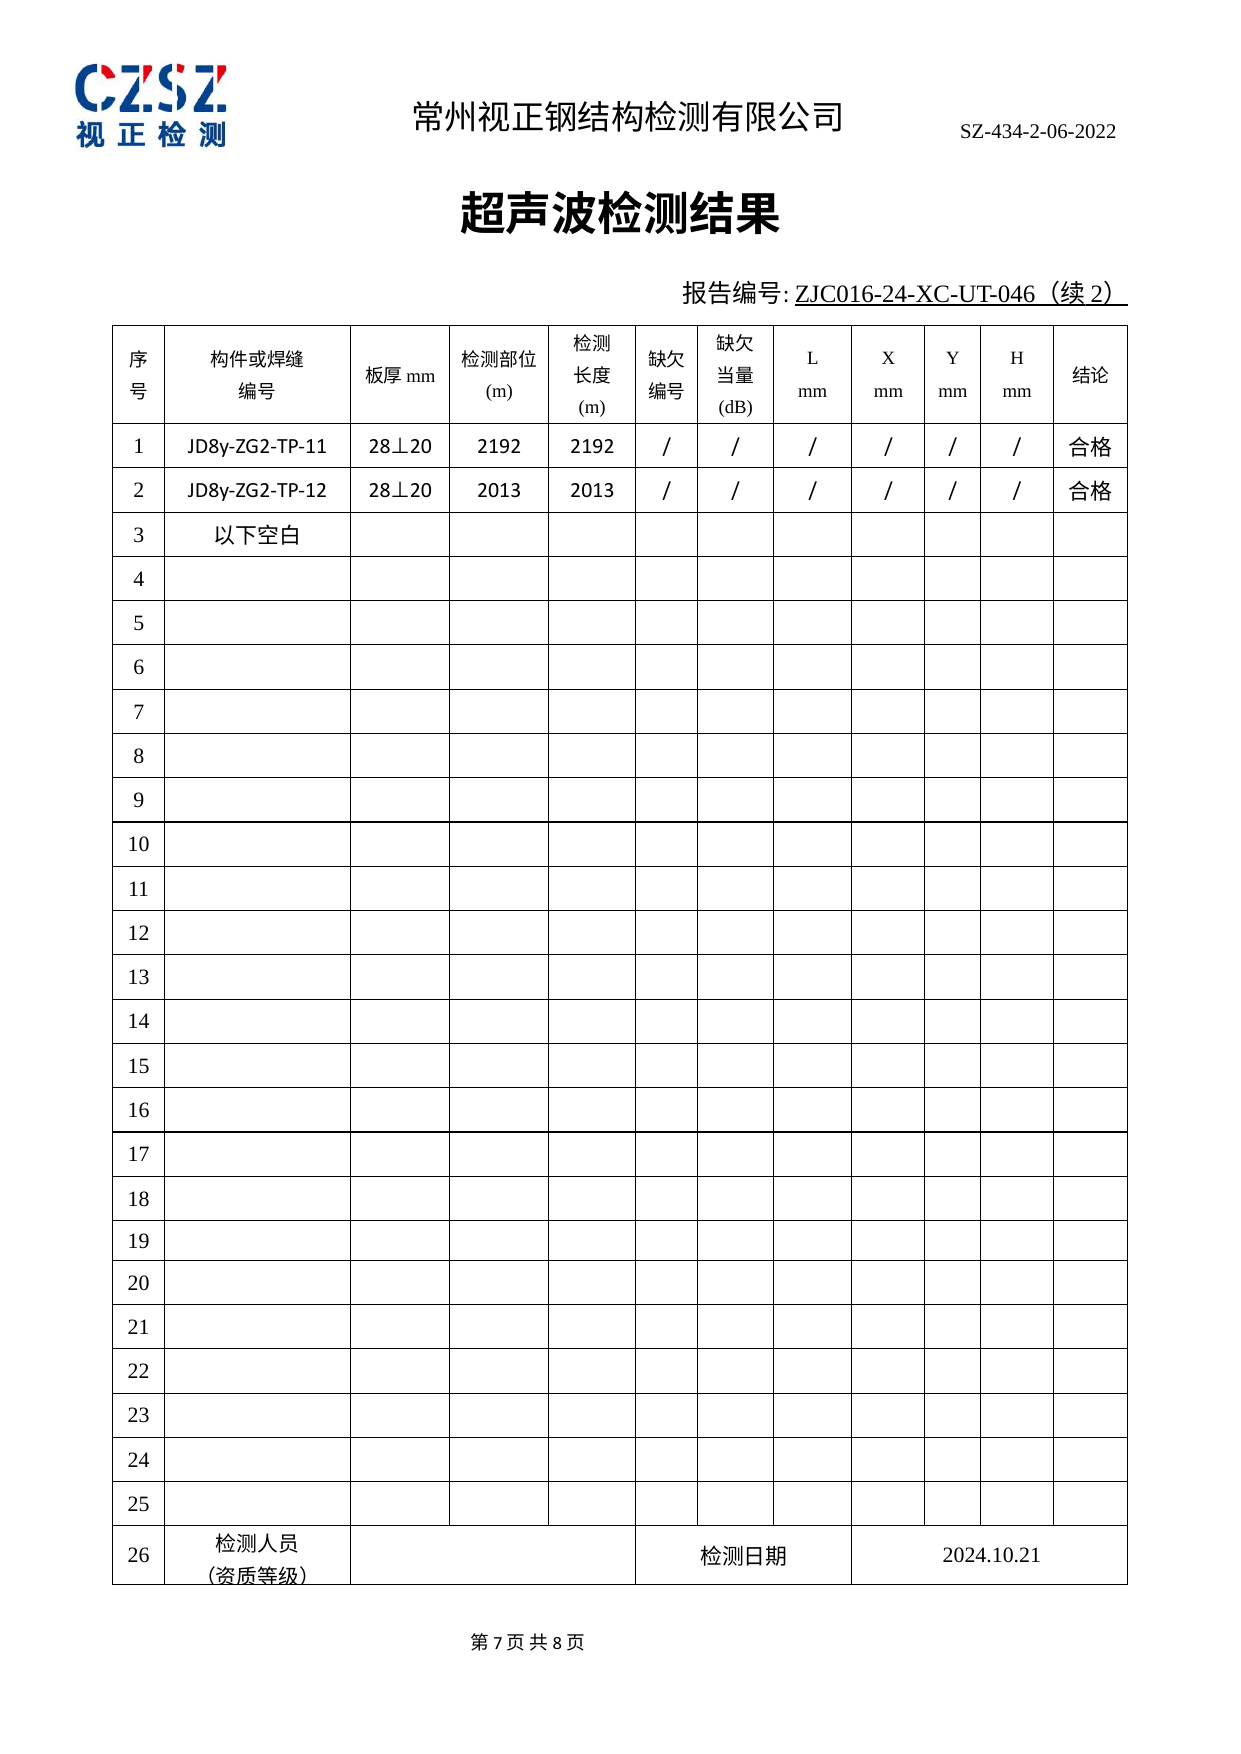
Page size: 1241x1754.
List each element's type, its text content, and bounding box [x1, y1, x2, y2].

table_cell [981, 867, 1053, 910]
table_cell [636, 823, 697, 866]
table_cell [925, 1438, 980, 1481]
table_cell [636, 645, 697, 689]
table_cell [450, 1177, 548, 1220]
table_cell [852, 823, 924, 866]
table_cell 24 [113, 1438, 164, 1481]
table_cell [698, 1394, 773, 1437]
table_cell [1054, 1394, 1127, 1437]
table_cell 检测人员 （资质等级） [165, 1526, 350, 1584]
table_cell [351, 734, 449, 777]
table_cell [774, 778, 851, 821]
table_cell [450, 1394, 548, 1437]
table_cell [450, 1438, 548, 1481]
table_cell 7 [113, 690, 164, 733]
table_cell [351, 867, 449, 910]
table_cell [698, 1044, 773, 1087]
table_cell [450, 1088, 548, 1131]
table_cell [925, 557, 980, 600]
table_cell [165, 1305, 350, 1348]
table_cell [774, 1261, 851, 1304]
table_cell [165, 955, 350, 998]
table_cell [925, 1305, 980, 1348]
table_cell [852, 1438, 924, 1481]
table_cell [165, 1088, 350, 1131]
table_cell [549, 1044, 635, 1087]
table_cell [774, 557, 851, 600]
table_cell 19 [113, 1221, 164, 1260]
table_cell [165, 1261, 350, 1304]
table_cell [981, 557, 1053, 600]
table_cell [549, 1177, 635, 1220]
table_cell [981, 1482, 1053, 1525]
table_cell [351, 601, 449, 644]
table_cell 28⊥20 [351, 468, 449, 512]
table_cell [925, 1000, 980, 1043]
table_cell [351, 645, 449, 689]
table_cell [636, 513, 697, 556]
table_cell [636, 778, 697, 821]
table_cell [450, 1221, 548, 1260]
table_cell 18 [113, 1177, 164, 1220]
table_cell 2013 [549, 468, 635, 512]
table_cell 13 [113, 955, 164, 998]
table_cell [852, 911, 924, 954]
table_cell [698, 867, 773, 910]
table_cell [774, 513, 851, 556]
table_cell [925, 645, 980, 689]
table_cell [549, 690, 635, 733]
table_cell [981, 778, 1053, 821]
table_cell [925, 1044, 980, 1087]
table_cell 23 [113, 1394, 164, 1437]
table_cell [351, 1044, 449, 1087]
table_cell [1054, 557, 1127, 600]
table_cell [774, 1177, 851, 1220]
table_cell [981, 911, 1053, 954]
table_cell [852, 778, 924, 821]
table_cell [351, 1177, 449, 1220]
table_header 序号 [113, 326, 164, 423]
table_cell 21 [113, 1305, 164, 1348]
table_cell / [925, 468, 980, 512]
table_cell [774, 1394, 851, 1437]
table_cell [450, 601, 548, 644]
table_cell [925, 1394, 980, 1437]
table_cell [774, 1044, 851, 1087]
table_cell [1054, 955, 1127, 998]
table_cell [450, 778, 548, 821]
table_cell [981, 1088, 1053, 1131]
table_cell 4 [113, 557, 164, 600]
table_cell [636, 734, 697, 777]
table_cell [549, 1261, 635, 1304]
table_cell [981, 645, 1053, 689]
table_cell / [925, 424, 980, 467]
table_cell [549, 778, 635, 821]
table_cell [698, 1133, 773, 1176]
table_cell [852, 1221, 924, 1260]
text 超声波检测结果 [112, 162, 1128, 259]
table_cell [852, 1394, 924, 1437]
table_cell [549, 513, 635, 556]
table_cell [925, 1088, 980, 1131]
table_cell [981, 1177, 1053, 1220]
table_header 缺欠当量 (dB) [698, 326, 773, 423]
table_cell [925, 1133, 980, 1176]
table_cell [165, 734, 350, 777]
table_cell [852, 690, 924, 733]
table_header L mm [774, 326, 851, 423]
table_cell [165, 1482, 350, 1525]
table_cell [351, 1305, 449, 1348]
table_cell 6 [113, 645, 164, 689]
table_cell [925, 734, 980, 777]
table_cell [1054, 1261, 1127, 1304]
table_cell [774, 601, 851, 644]
table_cell [925, 601, 980, 644]
table_cell [450, 645, 548, 689]
table_cell [636, 1438, 697, 1481]
table_header 构件或焊缝 编号 [165, 326, 350, 423]
table_cell 28⊥20 [351, 424, 449, 467]
table_cell [852, 1305, 924, 1348]
table_cell JD8y-ZG2-TP-11 [165, 424, 350, 467]
table_cell [549, 1394, 635, 1437]
table_cell [636, 1482, 697, 1525]
table_cell [351, 778, 449, 821]
table_cell [981, 1044, 1053, 1087]
table_cell 检测日期 [636, 1526, 851, 1584]
table_cell 25 [113, 1482, 164, 1525]
table_cell [698, 1221, 773, 1260]
table_cell [450, 867, 548, 910]
table_cell [698, 955, 773, 998]
table_cell [698, 513, 773, 556]
table_cell / [774, 468, 851, 512]
table_cell [698, 1482, 773, 1525]
table_cell [450, 1482, 548, 1525]
table_cell [981, 1261, 1053, 1304]
table_cell [351, 1000, 449, 1043]
text 报告编号: ZJC016-24-XC-UT-046（续2） [112, 259, 1128, 324]
table_cell [549, 867, 635, 910]
table_cell [450, 1305, 548, 1348]
table_cell [636, 557, 697, 600]
table_cell [549, 557, 635, 600]
table_cell 12 [113, 911, 164, 954]
table_cell [925, 1482, 980, 1525]
table_cell [774, 1349, 851, 1392]
table_cell [852, 1044, 924, 1087]
table_cell [1054, 1044, 1127, 1087]
table_cell [351, 513, 449, 556]
table_cell [852, 513, 924, 556]
table_cell [774, 955, 851, 998]
table_cell [1054, 911, 1127, 954]
table_cell [165, 557, 350, 600]
table_cell [450, 513, 548, 556]
table_cell [925, 823, 980, 866]
table_cell [774, 1482, 851, 1525]
table_cell / [852, 424, 924, 467]
table_cell [549, 1088, 635, 1131]
table_cell 8 [113, 734, 164, 777]
table_cell [981, 1221, 1053, 1260]
table_cell [165, 1000, 350, 1043]
table_cell [165, 1177, 350, 1220]
table_cell [774, 1000, 851, 1043]
table_cell [165, 1349, 350, 1392]
table_cell [549, 1000, 635, 1043]
table_cell [549, 1305, 635, 1348]
table_cell [351, 1394, 449, 1437]
table_cell [925, 513, 980, 556]
table_cell [165, 645, 350, 689]
table_cell [852, 601, 924, 644]
table_cell [852, 1349, 924, 1392]
table_header 检测 长度 (m) [549, 326, 635, 423]
table_cell [925, 911, 980, 954]
table_cell [351, 557, 449, 600]
table_cell [1054, 601, 1127, 644]
table_cell [698, 1261, 773, 1304]
table_cell 10 [113, 823, 164, 866]
table_cell [351, 1133, 449, 1176]
table_cell 合格 [1054, 468, 1127, 512]
table_header 结论 [1054, 326, 1127, 423]
table_cell [981, 690, 1053, 733]
table_cell [549, 955, 635, 998]
table_cell [351, 1482, 449, 1525]
table_cell [1054, 1438, 1127, 1481]
table_cell [165, 1394, 350, 1437]
table_cell [698, 1000, 773, 1043]
table_cell 2013 [450, 468, 548, 512]
table_cell 14 [113, 1000, 164, 1043]
table_cell [636, 1044, 697, 1087]
table_header Y mm [925, 326, 980, 423]
table_cell [450, 955, 548, 998]
table_cell [636, 601, 697, 644]
table_cell [925, 1221, 980, 1260]
table_cell [549, 734, 635, 777]
table_cell [852, 1133, 924, 1176]
table_cell [636, 1349, 697, 1392]
table_cell [165, 1438, 350, 1481]
table_header 缺欠 编号 [636, 326, 697, 423]
table_cell [925, 690, 980, 733]
table_cell [636, 1177, 697, 1220]
table_cell 2192 [549, 424, 635, 467]
table_cell [450, 1349, 548, 1392]
table_cell / [981, 424, 1053, 467]
table_cell [981, 823, 1053, 866]
table_cell [698, 1177, 773, 1220]
table_cell [351, 1088, 449, 1131]
table_cell [925, 955, 980, 998]
table_cell [981, 513, 1053, 556]
table_cell [852, 1000, 924, 1043]
table_cell / [636, 468, 697, 512]
table_cell 5 [113, 601, 164, 644]
table_cell [165, 601, 350, 644]
table_cell [981, 1349, 1053, 1392]
table_cell [351, 1261, 449, 1304]
table_cell [698, 1438, 773, 1481]
table_cell [636, 955, 697, 998]
table_cell [450, 911, 548, 954]
table_cell [450, 690, 548, 733]
table_cell [852, 867, 924, 910]
table_cell [549, 911, 635, 954]
table_cell [165, 778, 350, 821]
table_cell 11 [113, 867, 164, 910]
table_cell [351, 911, 449, 954]
table_cell 2024.10.21 [852, 1526, 1127, 1584]
table_cell [852, 955, 924, 998]
table_cell 3 [113, 513, 164, 556]
table_cell [636, 1261, 697, 1304]
table_cell [636, 1394, 697, 1437]
table_cell [636, 690, 697, 733]
table_cell [981, 1394, 1053, 1437]
table_cell [450, 734, 548, 777]
table_cell [852, 1261, 924, 1304]
table_cell [351, 823, 449, 866]
table_cell [698, 1088, 773, 1131]
table_cell [981, 955, 1053, 998]
table_cell [549, 1133, 635, 1176]
table_cell [774, 1088, 851, 1131]
table_cell [636, 867, 697, 910]
table_cell [698, 1305, 773, 1348]
table_cell / [636, 424, 697, 467]
table_cell [1054, 513, 1127, 556]
table_cell [925, 867, 980, 910]
table_cell 9 [113, 778, 164, 821]
table_cell [450, 557, 548, 600]
table_cell / [698, 468, 773, 512]
table_cell [925, 1261, 980, 1304]
table_cell [351, 1438, 449, 1481]
picture [66, 51, 234, 153]
table_cell [852, 1088, 924, 1131]
table_cell [165, 911, 350, 954]
table_cell [698, 557, 773, 600]
table_header X mm [852, 326, 924, 423]
table_cell [774, 1221, 851, 1260]
table_cell [774, 645, 851, 689]
table_cell [981, 1000, 1053, 1043]
table_cell [981, 601, 1053, 644]
table_cell [636, 1133, 697, 1176]
table_cell [981, 734, 1053, 777]
table_cell [351, 690, 449, 733]
table_cell [698, 734, 773, 777]
table_header 检测部位 (m) [450, 326, 548, 423]
table_cell [698, 911, 773, 954]
table_cell [1054, 1000, 1127, 1043]
table_cell [774, 1438, 851, 1481]
table_cell [1054, 1088, 1127, 1131]
table_cell [1054, 1177, 1127, 1220]
table_cell / [774, 424, 851, 467]
table_cell [165, 1133, 350, 1176]
table_cell [165, 690, 350, 733]
table_cell [981, 1305, 1053, 1348]
table_cell 2 [113, 468, 164, 512]
table_cell [450, 823, 548, 866]
table_header H mm [981, 326, 1053, 423]
table_cell [698, 778, 773, 821]
table_cell [698, 601, 773, 644]
table_cell [981, 1133, 1053, 1176]
table_cell [549, 1221, 635, 1260]
table_cell [165, 1044, 350, 1087]
table_cell [852, 1177, 924, 1220]
table_header 板厚mm [351, 326, 449, 423]
table_cell [1054, 690, 1127, 733]
table_cell [636, 1221, 697, 1260]
table_cell [852, 1482, 924, 1525]
table_cell [925, 778, 980, 821]
table_cell [636, 1000, 697, 1043]
table_cell [1054, 1133, 1127, 1176]
table_cell [450, 1000, 548, 1043]
table_cell [852, 557, 924, 600]
table_cell [852, 734, 924, 777]
table_cell [774, 1305, 851, 1348]
table_cell / [698, 424, 773, 467]
table_cell [549, 1482, 635, 1525]
table_cell [549, 1349, 635, 1392]
table_cell [698, 645, 773, 689]
table_cell [636, 1305, 697, 1348]
table_cell [351, 1349, 449, 1392]
table_cell [698, 690, 773, 733]
table_cell 20 [113, 1261, 164, 1304]
table_cell [1054, 778, 1127, 821]
table_cell 26 [113, 1526, 164, 1584]
table_cell [774, 867, 851, 910]
table_cell 22 [113, 1349, 164, 1392]
table_cell [165, 1221, 350, 1260]
table_cell [774, 911, 851, 954]
table_cell [1054, 734, 1127, 777]
table_cell [549, 601, 635, 644]
table_cell [636, 911, 697, 954]
table_cell 15 [113, 1044, 164, 1087]
table_cell 16 [113, 1088, 164, 1131]
table_cell [450, 1133, 548, 1176]
table_cell [549, 823, 635, 866]
table_cell [698, 823, 773, 866]
table_cell [165, 823, 350, 866]
table_cell [351, 1221, 449, 1260]
table_cell [698, 1349, 773, 1392]
table_cell [1054, 1349, 1127, 1392]
table_cell [774, 690, 851, 733]
table_cell [774, 823, 851, 866]
table_cell [1054, 1305, 1127, 1348]
table_cell 1 [113, 424, 164, 467]
table_cell [1054, 1482, 1127, 1525]
table_cell [549, 1438, 635, 1481]
table_cell [774, 1133, 851, 1176]
table_cell [1054, 867, 1127, 910]
table_cell [549, 645, 635, 689]
table_cell [450, 1261, 548, 1304]
table_cell [981, 1438, 1053, 1481]
table_cell [925, 1177, 980, 1220]
table_cell [450, 1044, 548, 1087]
table_cell JD8y-ZG2-TP-12 [165, 468, 350, 512]
table_cell [774, 734, 851, 777]
table_cell 17 [113, 1133, 164, 1176]
table_cell [636, 1088, 697, 1131]
table_cell 以下空白 [165, 513, 350, 556]
table_cell / [852, 468, 924, 512]
table_cell [351, 955, 449, 998]
table_cell [925, 1349, 980, 1392]
table_cell [165, 867, 350, 910]
table_cell [351, 1526, 635, 1584]
table_cell [1054, 823, 1127, 866]
table_cell / [981, 468, 1053, 512]
table_cell [1054, 1221, 1127, 1260]
table_cell [1054, 645, 1127, 689]
table_cell [852, 645, 924, 689]
table_cell 合格 [1054, 424, 1127, 467]
table_cell 2192 [450, 424, 548, 467]
